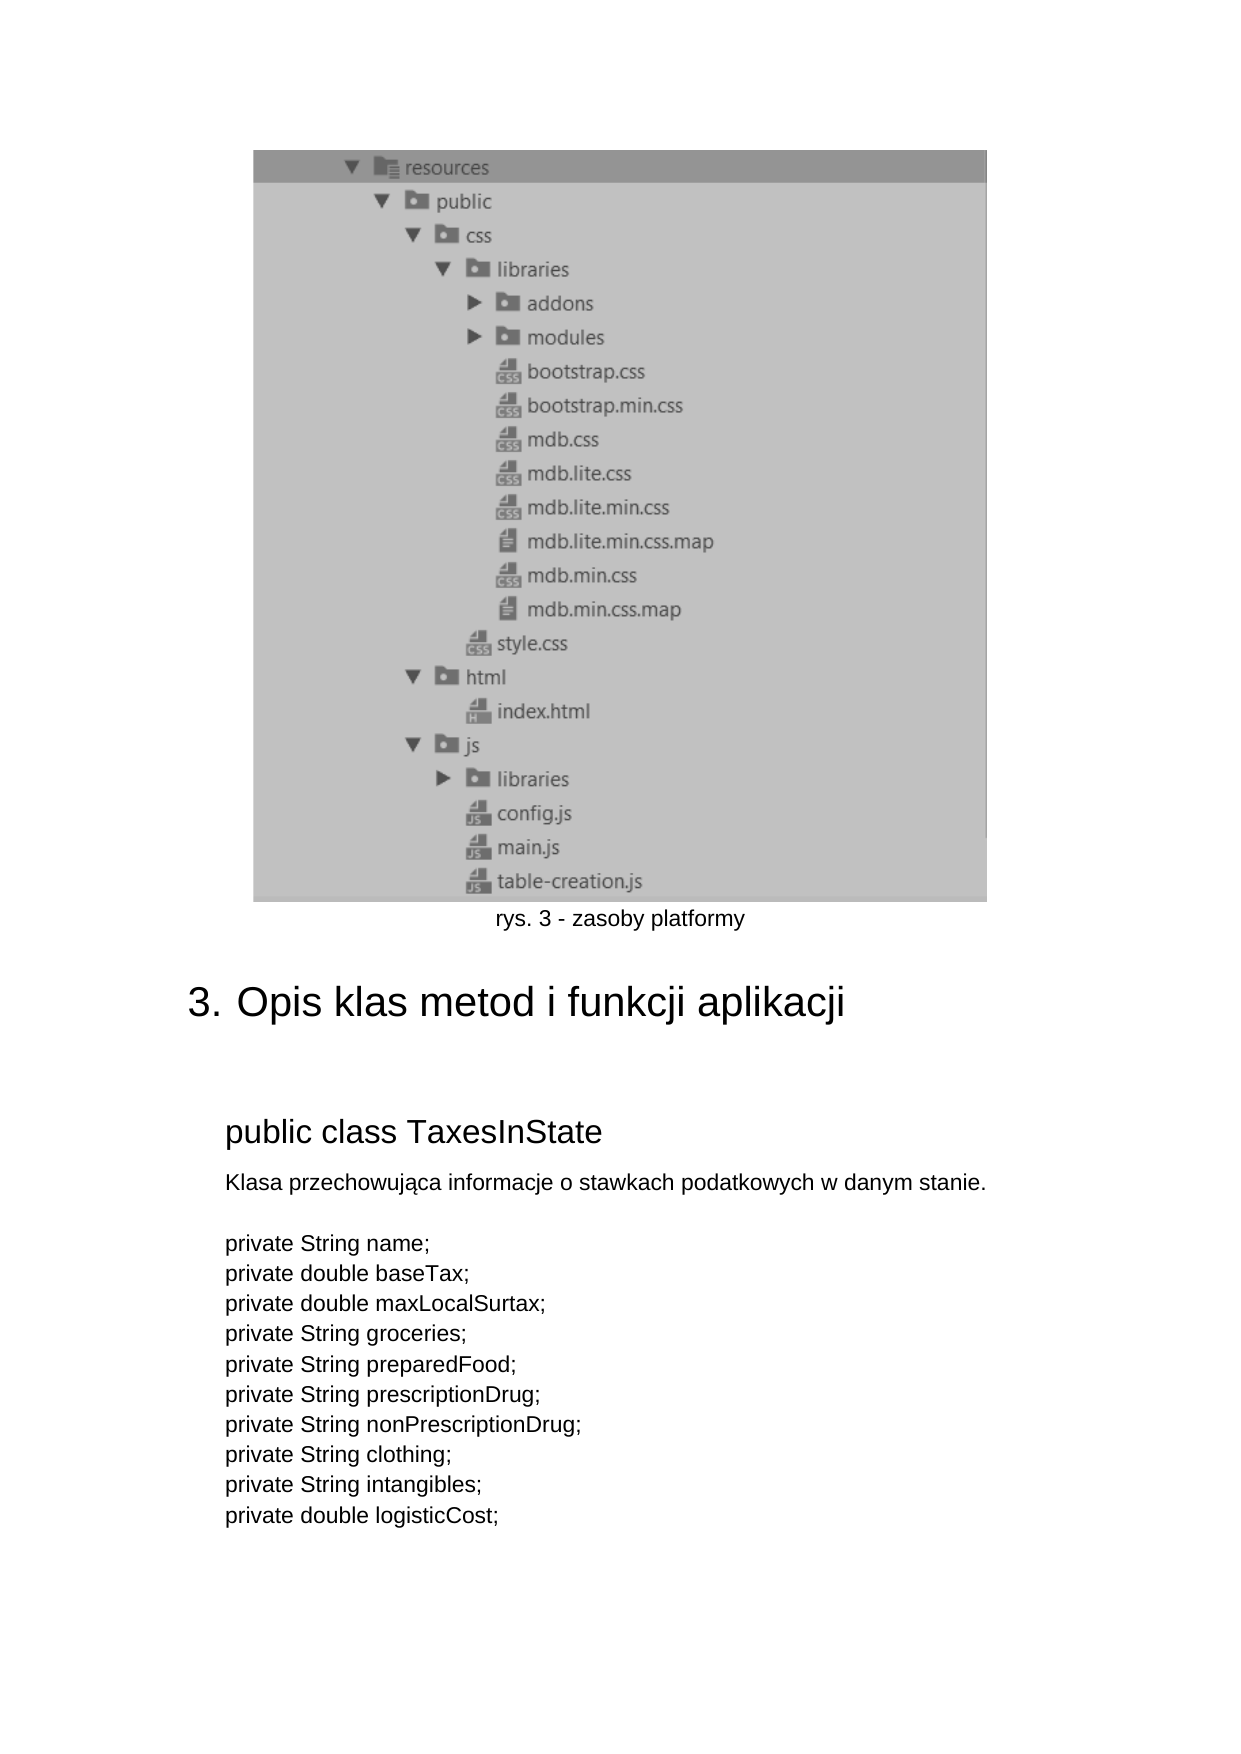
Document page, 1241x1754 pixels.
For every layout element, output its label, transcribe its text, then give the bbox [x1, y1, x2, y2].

text private String name; [225, 1230, 1090, 1256]
text private String preparedFood; [225, 1351, 1090, 1377]
text private String prescriptionDrug; [225, 1381, 1090, 1407]
text private double maxLocalSurtax; [225, 1290, 1090, 1316]
text private double logisticCost; [225, 1502, 1090, 1528]
subtitle public class TaxesInState [225, 1113, 1090, 1151]
text private String intangibles; [225, 1471, 1090, 1498]
picture [253, 150, 987, 902]
text Klasa przechowująca informacje o stawkach podatkowych w danym stanie. [225, 1169, 1090, 1196]
text private String groceries; [225, 1320, 1090, 1347]
subtitle Opis klas metod i funkcji aplikacji [187, 977, 1090, 1025]
text private double baseTax; [225, 1260, 1090, 1286]
text private String nonPrescriptionDrug; [225, 1411, 1090, 1437]
text private String clothing; [225, 1441, 1090, 1467]
text rys. 3 - zasoby platformy [150, 905, 1090, 932]
